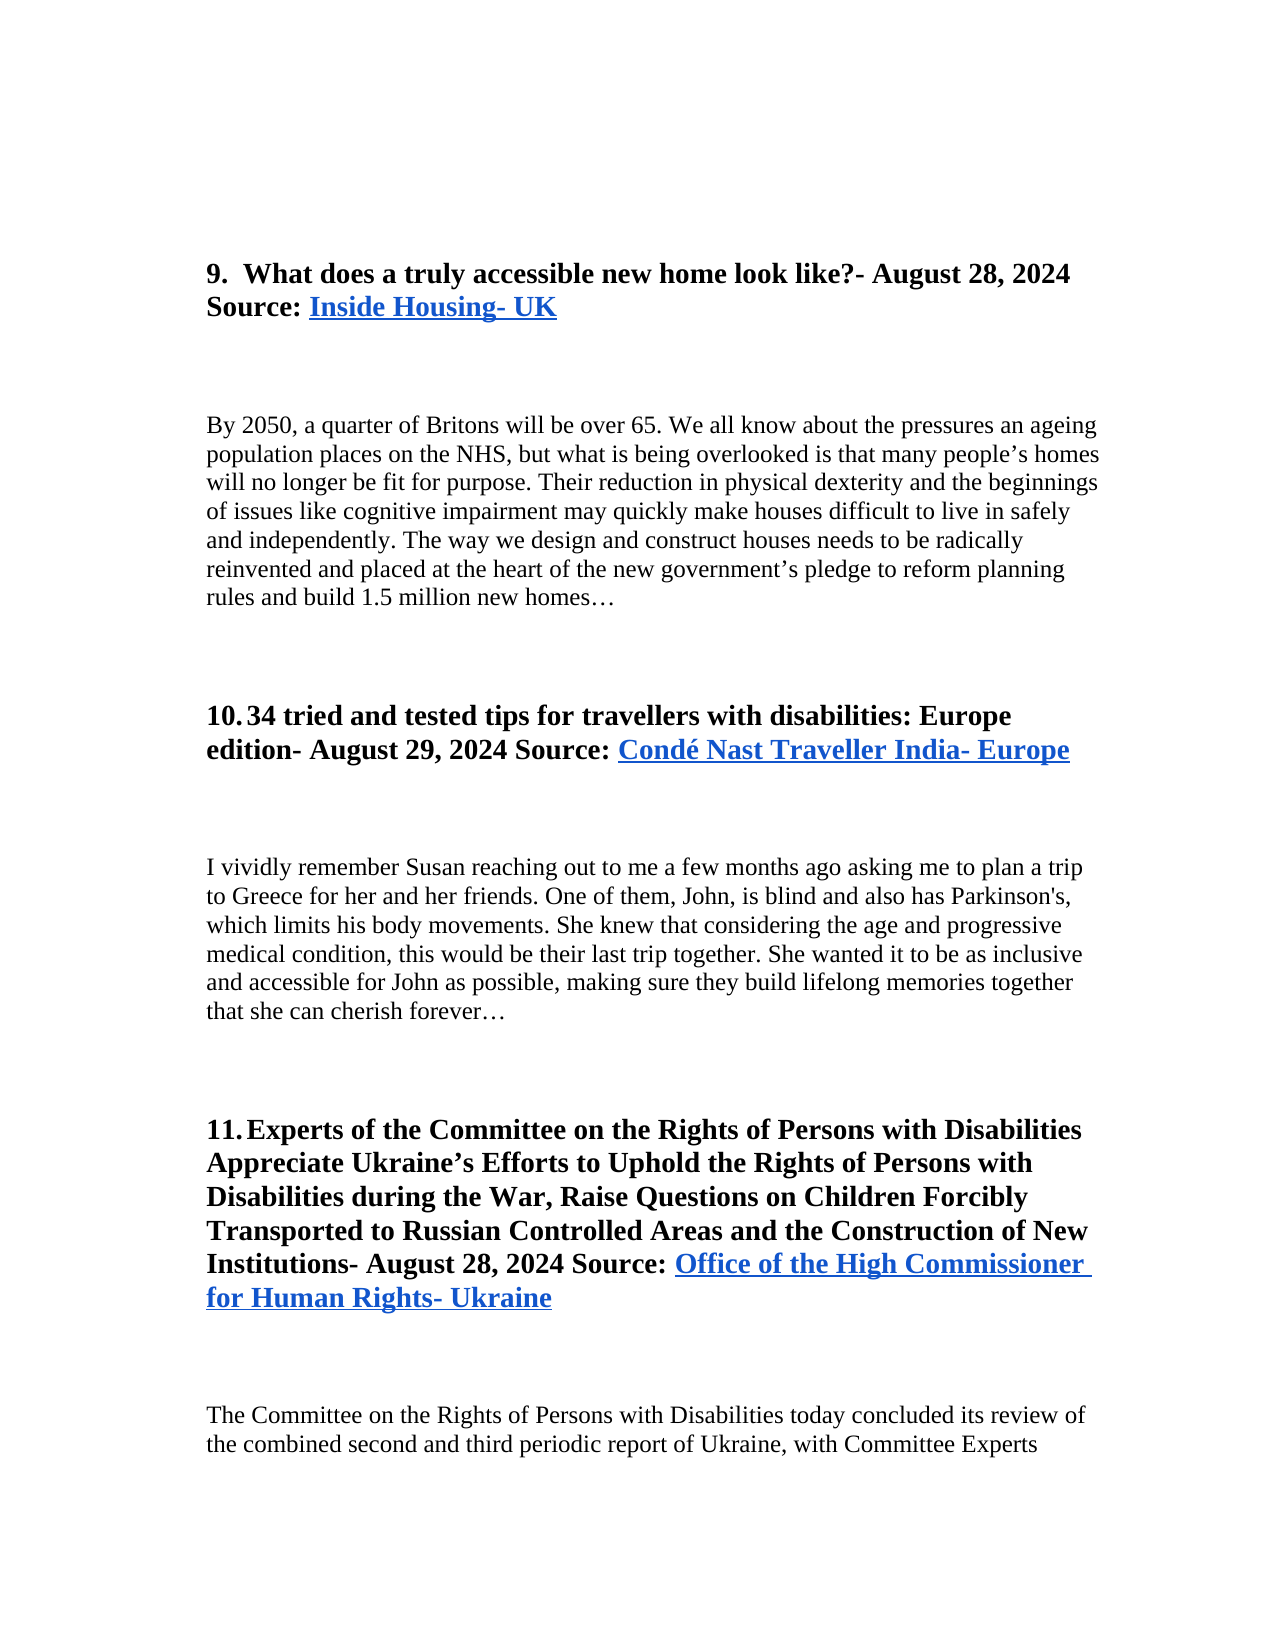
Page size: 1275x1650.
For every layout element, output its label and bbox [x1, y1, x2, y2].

table_cell [150, 150, 1125, 1477]
